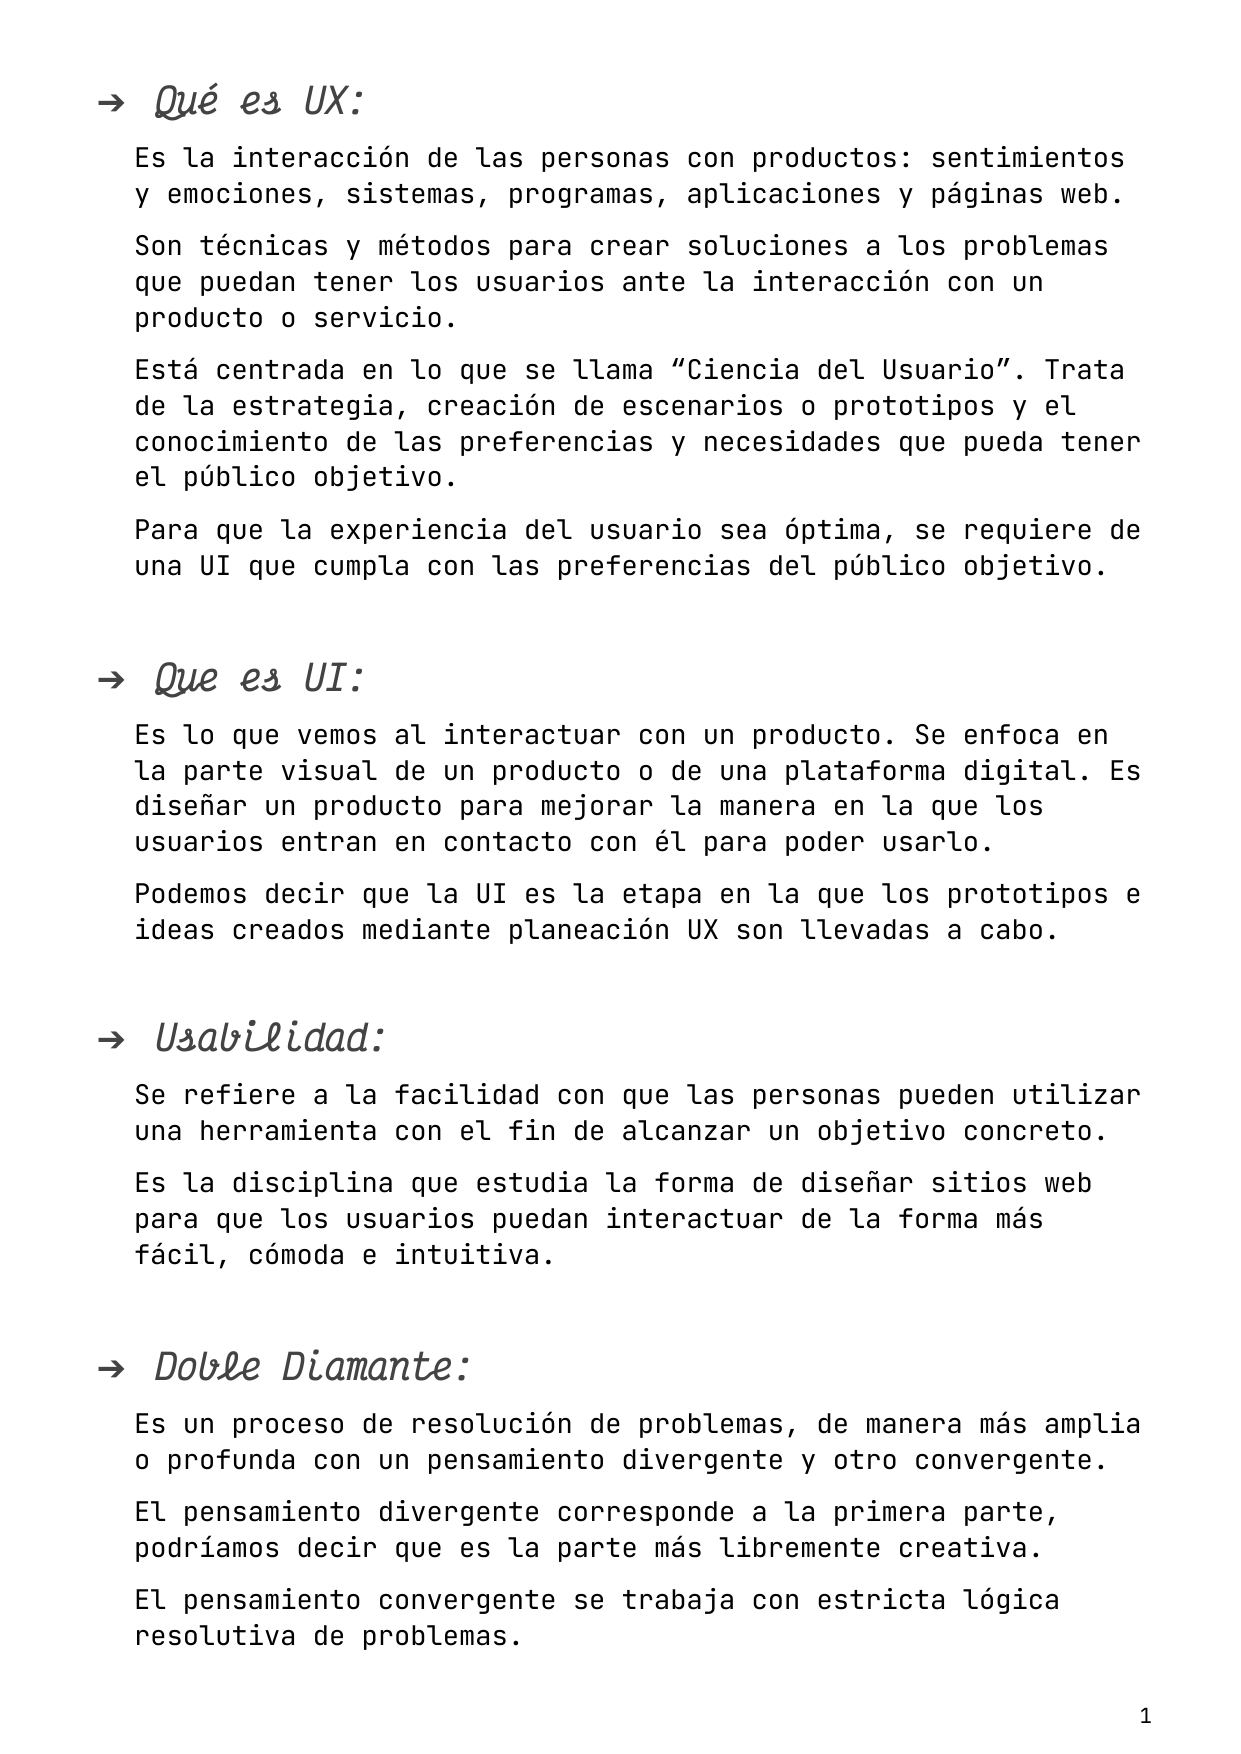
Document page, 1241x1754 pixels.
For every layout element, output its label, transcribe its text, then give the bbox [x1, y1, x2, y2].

text El pensamiento divergente corresponde a la primera parte, podríamos decir que es la parte más libremente creativa. [134, 1494, 1152, 1565]
text Es un proceso de resolución de problemas, de manera más amplia o profunda con un pensamiento divergente y otro convergente. [134, 1406, 1152, 1477]
text Son técnicas y métodos para crear soluciones a los problemas que puedan tener los usuarios ante la interacción con un producto o servicio. [134, 228, 1152, 335]
text Es lo que vemos al interactuar con un producto. Se enfoca en la parte visual de un producto o de una plataforma digital. Es diseñar un producto para mejorar la manera en la que los usuarios entran en contacto con él para poder usarlo. [134, 717, 1152, 859]
text Podemos decir que la UI es la etapa en la que los prototipos e ideas creados mediante planeación UX son llevadas a cabo. [134, 876, 1152, 948]
text Para que la experiencia del usuario sea óptima, se requiere de una UI que cumpla con las preferencias del público objetivo. [134, 512, 1152, 583]
subtitle Que es UI: [96, 652, 1152, 700]
text Está centrada en lo que se llama “Ciencia del Usuario”. Trata de la estrategia, creación de escenarios o prototipos y el conocimiento de las preferencias y necesidades que pueda tener el público objetivo. [134, 352, 1152, 495]
subtitle Qué es UX: [96, 76, 1152, 123]
text El pensamiento convergente se trabaja con estricta lógica resolutiva de problemas. [134, 1582, 1152, 1653]
subtitle Usabilidad: [96, 1012, 1152, 1060]
text Es la disciplina que estudia la forma de diseñar sitios web para que los usuarios puedan interactuar de la forma más fácil, cómoda e intuitiva. [134, 1165, 1152, 1272]
subtitle Doble Diamante: [96, 1341, 1152, 1389]
text Es la interacción de las personas con productos: sentimientos y emociones, sistemas, programas, aplicaciones y páginas web. [134, 140, 1152, 212]
text Se refiere a la facilidad con que las personas pueden utilizar una herramienta con el fin de alcanzar un objetivo concreto. [134, 1077, 1152, 1148]
